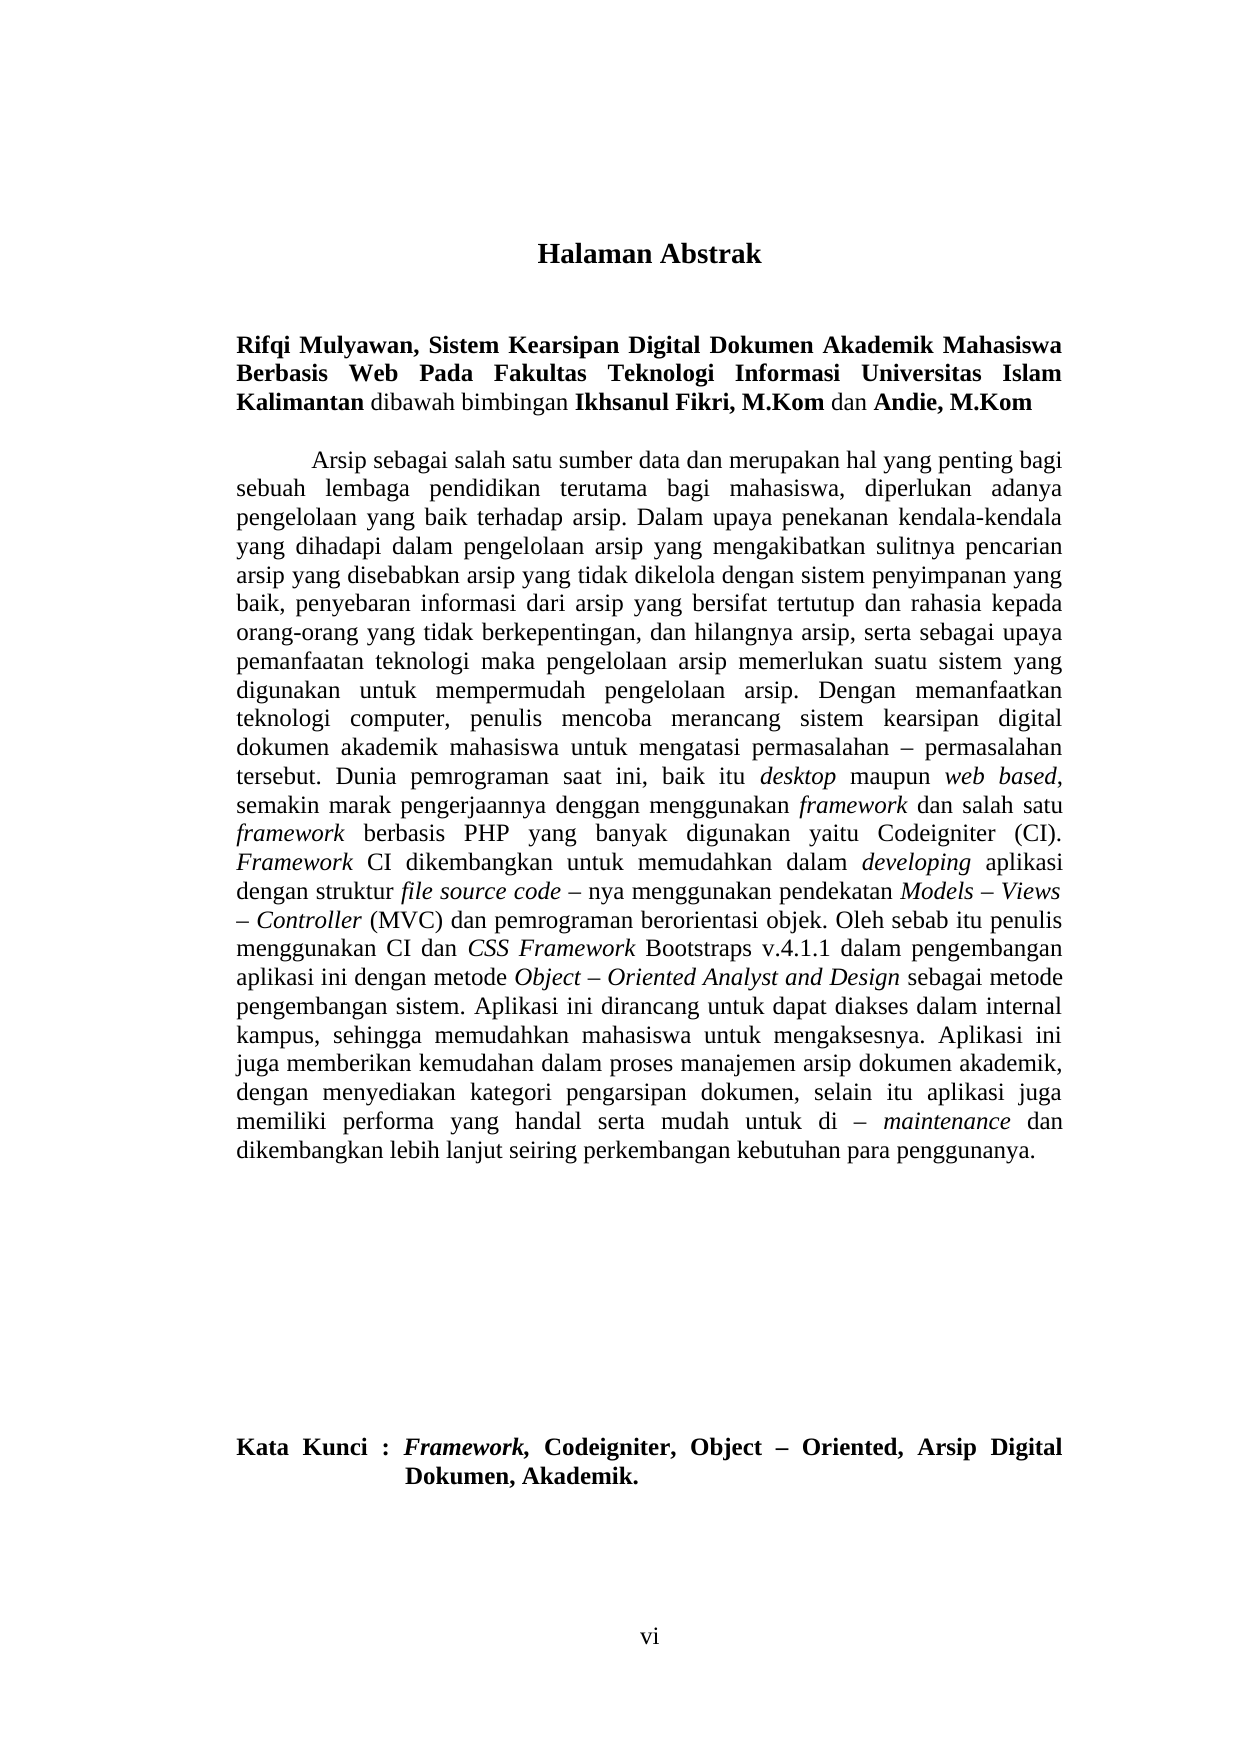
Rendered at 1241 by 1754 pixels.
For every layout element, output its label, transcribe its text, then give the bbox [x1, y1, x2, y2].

subtitle Halaman Abstrak [236, 236, 1063, 270]
text Rifqi Mulyawan, Sistem Kearsipan Digital Dokumen Akademik Mahasiswa Berbasis Web Pada Fakultas Teknologi Informasi Universitas Islam Kalimantan dibawah bimbingan Ikhsanul Fikri, M.Kom dan Andie, M.Kom [236, 330, 1063, 416]
text Arsip sebagai salah satu sumber data dan merupakan hal yang penting bagi sebuah lembaga pendidikan terutama bagi mahasiswa, diperlukan adanya pengelolaan yang baik terhadap arsip. Dalam upaya penekanan kendala-kendala yang dihadapi dalam pengelolaan arsip yang mengakibatkan sulitnya pencarian arsip yang disebabkan arsip yang tidak dikelola dengan sistem penyimpanan yang baik, penyebaran informasi dari arsip yang bersifat tertutup dan rahasia kepada orang-orang yang tidak berkepentingan, dan hilangnya arsip, serta sebagai upaya pemanfaatan teknologi maka pengelolaan arsip memerlukan suatu sistem yang digunakan untuk mempermudah pengelolaan arsip. Dengan memanfaatkan teknologi computer, penulis mencoba merancang sistem kearsipan digital dokumen akademik mahasiswa untuk mengatasi permasalahan – permasalahan tersebut. Dunia pemrograman saat ini, baik itu desktop maupun web based, semakin marak pengerjaannya denggan menggunakan framework dan salah satu framework berbasis PHP yang banyak digunakan yaitu Codeigniter (CI). Framework CI dikembangkan untuk memudahkan dalam developing aplikasi dengan struktur file source code – nya menggunakan pendekatan Models – Views – Controller (MVC) dan pemrograman berorientasi objek. Oleh sebab itu penulis menggunakan CI dan CSS Framework Bootstraps v.4.1.1 dalam pengembangan aplikasi ini dengan metode Object – Oriented Analyst and Design sebagai metode pengembangan sistem. Aplikasi ini dirancang untuk dapat diakses dalam internal kampus, sehingga memudahkan mahasiswa untuk mengaksesnya. Aplikasi ini juga memberikan kemudahan dalam proses manajemen arsip dokumen akademik, dengan menyediakan kategori pengarsipan dokumen, selain itu aplikasi juga memiliki performa yang handal serta mudah untuk di – maintenance dan dikembangkan lebih lanjut seiring perkembangan kebutuhan para penggunanya. [236, 445, 1063, 1163]
text Kata Kunci : Framework, Codeigniter, Object – Oriented, Arsip Digital Dokumen, Akademik. [236, 1432, 1063, 1490]
